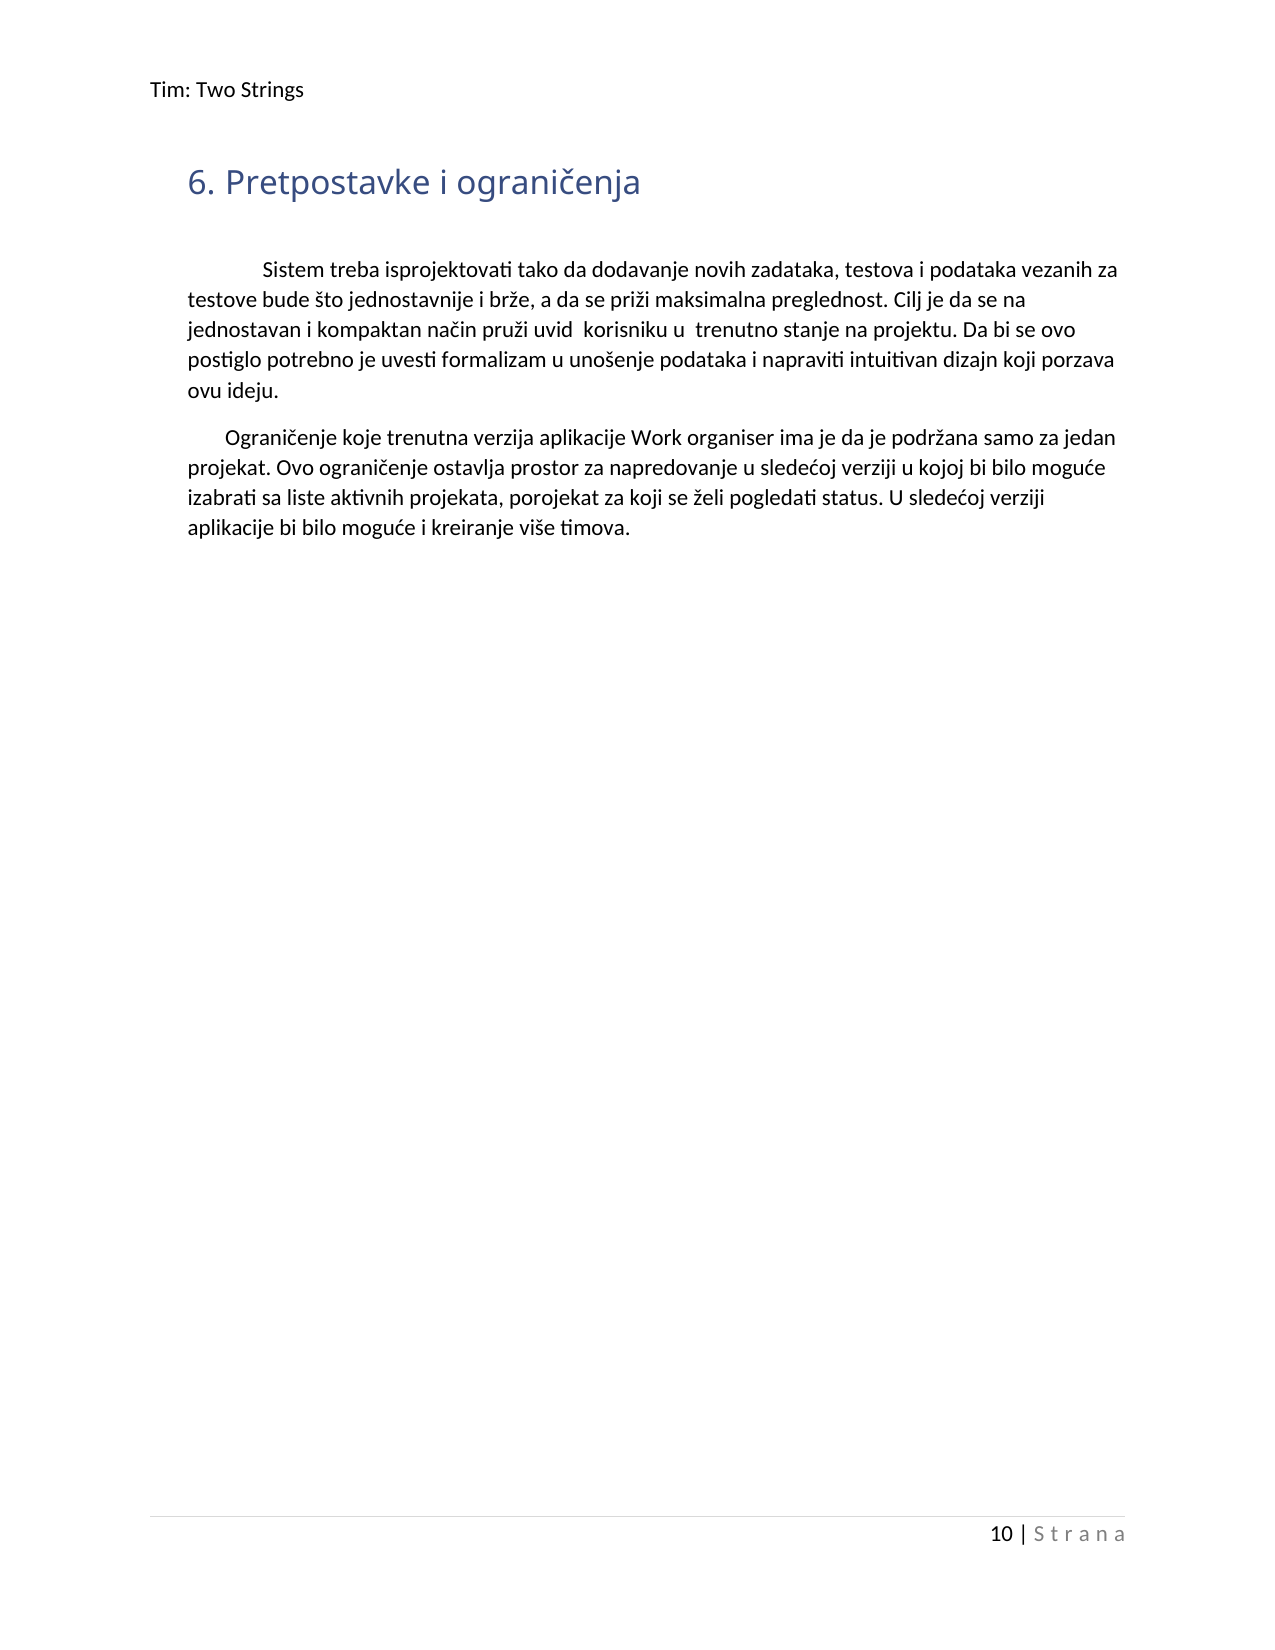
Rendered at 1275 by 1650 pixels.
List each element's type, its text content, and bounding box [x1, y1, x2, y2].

text Ograničenje koje trenutna verzija aplikacije Work organiser ima je da je podržana samo za jedan projekat. Ovo ograničenje ostavlja prostor za napredovanje u sledećoj verziji u kojoj bi bilo moguće izabrati sa liste aktivnih projekata, porojekat za koji se želi pogledati status. U sledećoj verziji aplikacije bi bilo moguće i kreiranje više timova. [187, 423, 1125, 541]
text Sistem treba isprojektovati tako da dodavanje novih zadataka, testova i podataka vezanih za testove bude što jednostavnije i brže, a da se priži maksimalna preglednost. Cilj je da se na jednostavan i kompaktan način pruži uvid korisniku u trenutno stanje na projektu. Da bi se ovo postiglo potrebno je uvesti formalizam u unošenje podataka i napraviti intuitivan dizajn koji porzava ovu ideju. [187, 255, 1125, 404]
subtitle Pretpostavke i ograničenja [187, 159, 1125, 204]
